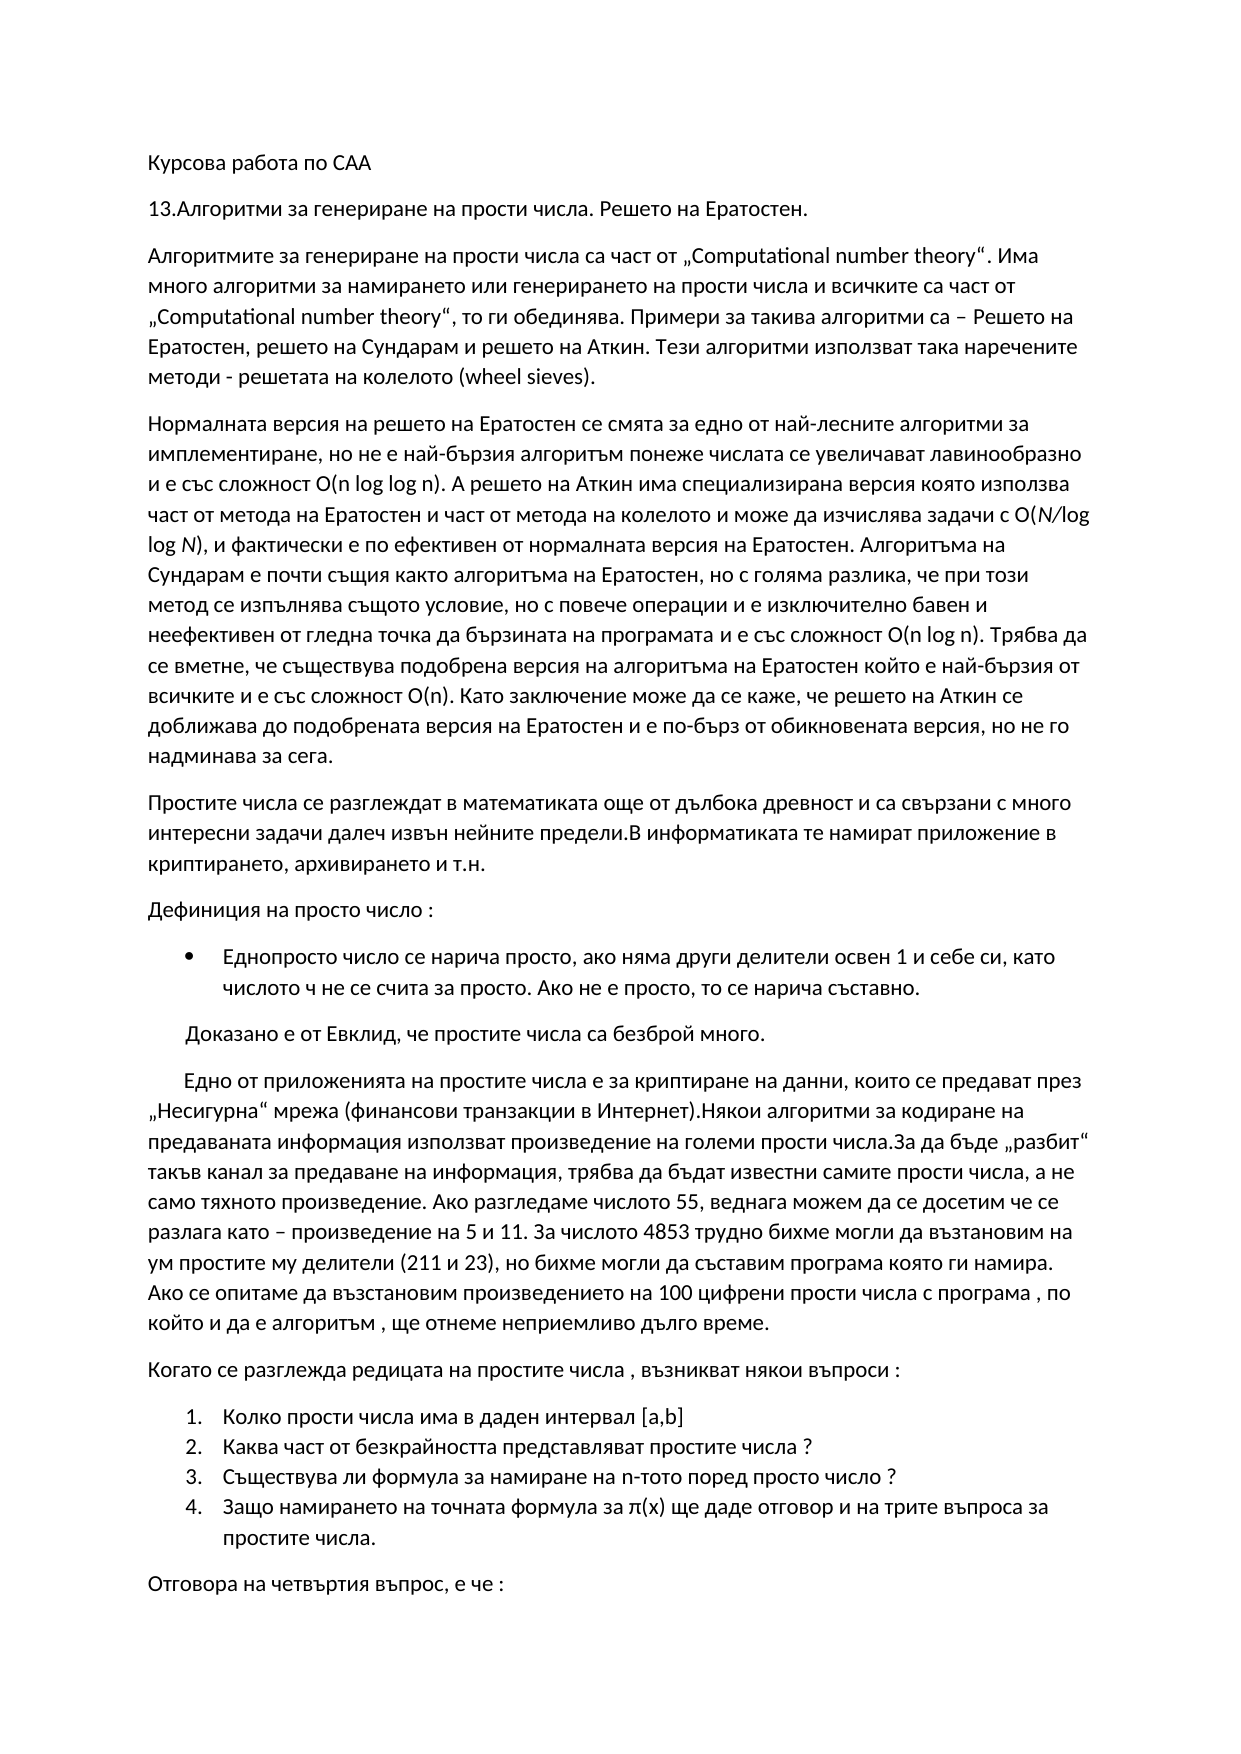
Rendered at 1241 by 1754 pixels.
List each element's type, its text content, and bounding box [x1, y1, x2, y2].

list Колко прости числа има в даден интервал [a,b] [185, 1402, 1093, 1430]
text Когато се разглежда редицата на простите числа , възникват някои въпроси : [148, 1355, 1093, 1383]
text Курсова работа по САА [148, 148, 1093, 176]
list Съществува ли формула за намиране на n-тото поред просто число ? [185, 1462, 1093, 1490]
text Простите числа се разглеждат в математиката още от дълбока древност и са свързани с много интересни задачи далеч извън нейните предели.В информатиката те намират приложение в криптирането, архивирането и т.н. [148, 788, 1093, 877]
text Едно от приложенията на простите числа е за криптиране на данни, които се предават през „Несигурна“ мрежа (финансови транзакции в Интернет).Някои алгоритми за кодиране на предаваната информация използват произведение на големи прости числа.За да бъде „разбит“ такъв канал за предаване на информация, трябва да бъдат известни самите прости числа, а не само тяхното произведение. Ако разгледаме числото 55, веднага можем да се досетим че се разлага като – произведение на 5 и 11. За числото 4853 трудно бихме могли да възтановим на ум простите му делители (211 и 23), но бихме могли да съставим програма която ги намира. Ако се опитаме да възстановим произведението на 100 цифрени прости числа с програма , по който и да е алгоритъм , ще отнеме неприемливо дълго време. [148, 1066, 1093, 1336]
text Доказано е от Евклид, че простите числа са безброй много. [148, 1019, 1093, 1047]
text 13.Алгоритми за генериране на прости числа. Решето на Ератостен. [148, 194, 1093, 222]
text Нормалната версия на решето на Ератостен се смята за едно от най-лесните алгоритми за имплементиране, но не е най-бързия алгоритъм понеже числата се увеличават лавинообразно и е със сложност O(n log log n). А решето на Аткин има специализирана версия която използва част от метода на Ератостен и част от метода на колелото и може да изчислява задачи с O(N/log log N), и фактически е по ефективен от нормалната версия на Ератостен. Алгоритъма на Сундарам е почти същия както алгоритъма на Ератостен, но с голяма разлика, че при този метод се изпълнява същото условие, но с повече операции и е изключително бавен и неефективен от гледна точка да бързината на програмата и е със сложност O(n log n). Трябва да се вметне, че съществува подобрена версия на алгоритъма на Ератостен който е най-бързия от всичките и е със сложност O(n). Като заключение може да се каже, че решето на Аткин се доближава до подобрената версия на Ератостен и е по-бърз от обикновената версия, но не го надминава за сега. [148, 409, 1093, 769]
text Дефиниция на просто число : [148, 896, 1093, 923]
list Еднопросто число се нарича просто, ако няма други делители освен 1 и себе си, като числото ч не се счита за просто. Ако не е просто, то се нарича съставно. [185, 942, 1093, 1001]
text Отговора на четвъртия въпрос, е че : [148, 1569, 1093, 1597]
text Алгоритмите за генериране на прости числа са част от „Computational number theory“. Има много алгоритми за намирането или генерирането на прости числа и всичките са част от „Computational number theory“, то ги обединява. Примери за такива алгоритми са – Решето на Ератостен, решето на Сундарам и решето на Аткин. Тези алгоритми използват така наречените методи - решетата на колелото (wheel sieves). [148, 241, 1093, 390]
list Защо намирането на точната формула за π(x) ще даде отговор и на трите въпроса за простите числа. [185, 1492, 1093, 1551]
list Каква част от безкрайността представляват простите числа ? [185, 1432, 1093, 1460]
